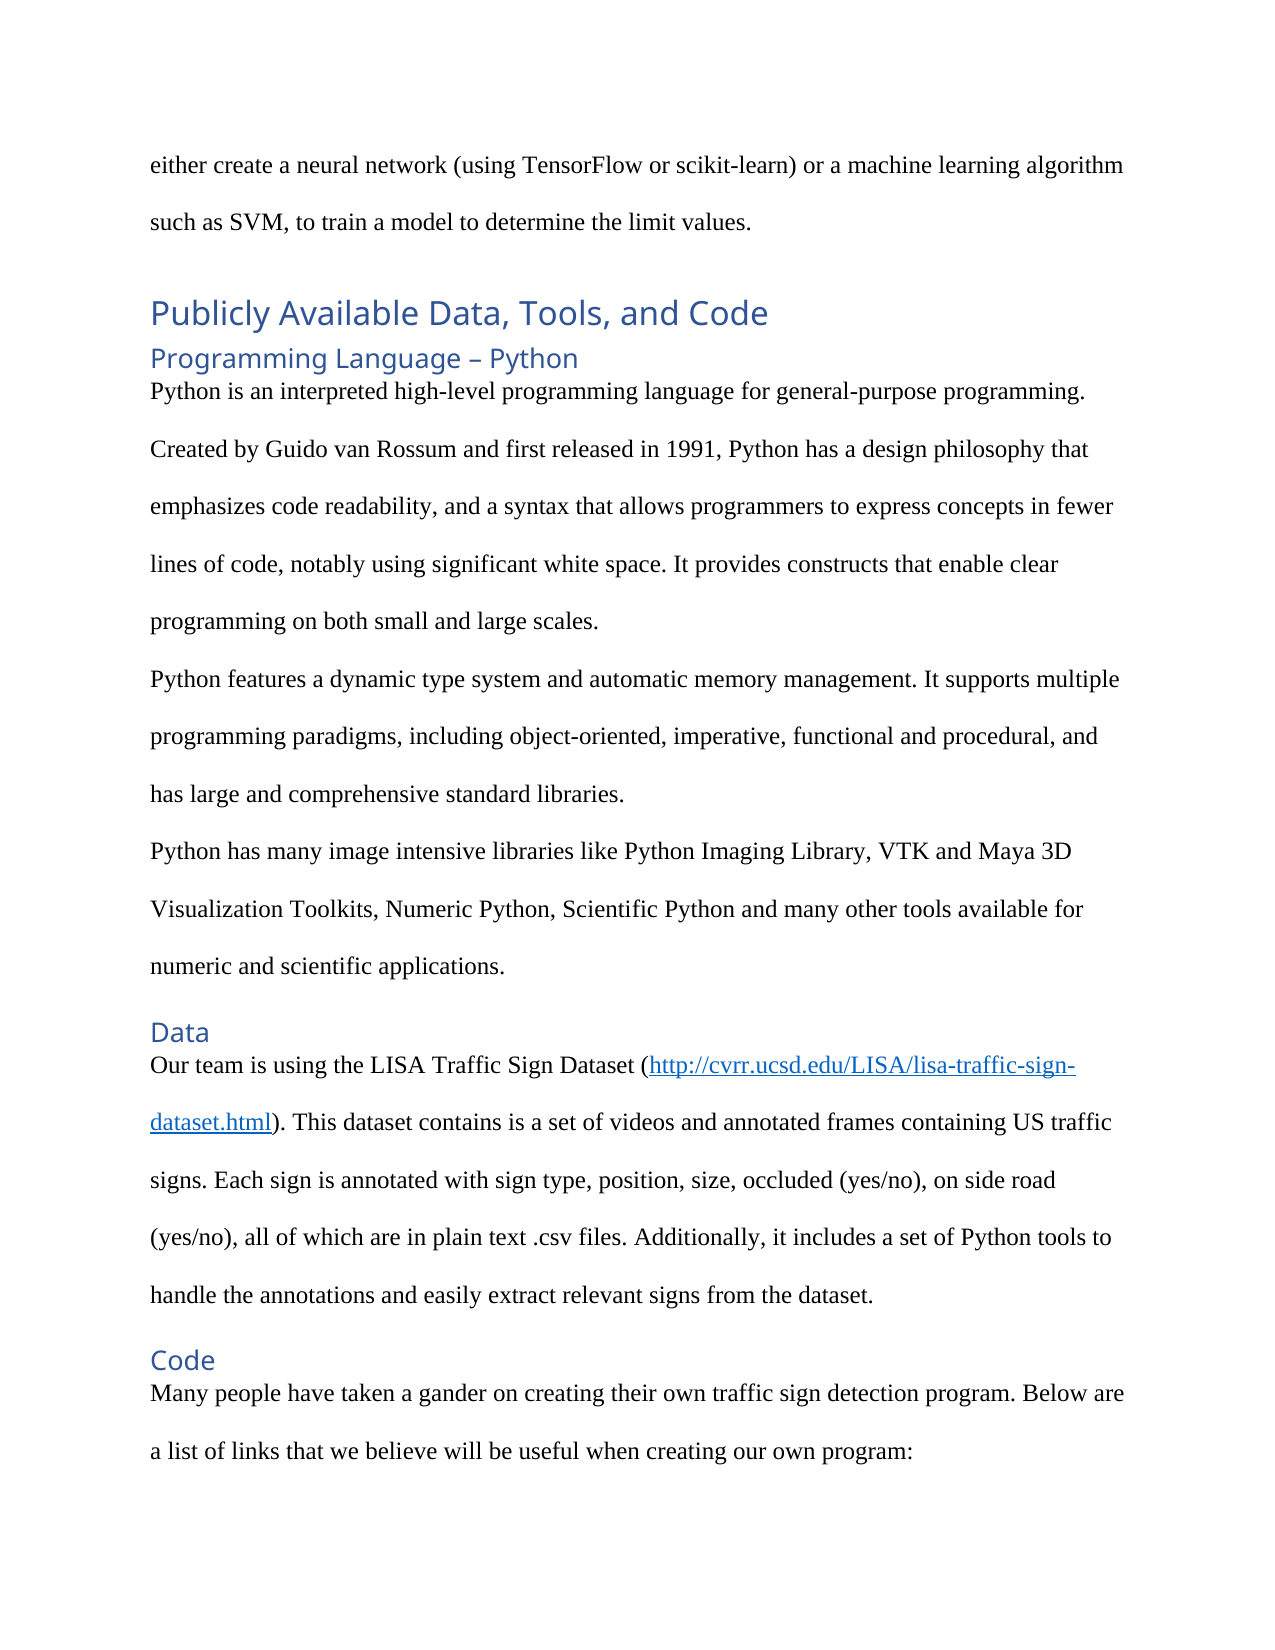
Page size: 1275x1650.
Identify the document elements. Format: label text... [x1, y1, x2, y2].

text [150, 150, 1125, 236]
list Python features a dynamic type system and automatic memory management. It supports multiple programming paradigms, including object-oriented, imperative, functional and procedural, and has large and comprehensive standard libraries. [150, 664, 1125, 808]
list Python is an interpreted high-level programming language for general-purpose programming. Created by Guido van Rossum and first released in 1991, Python has a design philosophy that emphasizes code readability, and a syntax that allows programmers to express concepts in fewer lines of code, notably using significant white space. It provides constructs that enable clear programming on both small and large scales. [150, 376, 1125, 635]
subtitle Programming Language – Python [150, 339, 1125, 376]
subtitle Data [150, 1013, 1125, 1050]
subtitle Code [150, 1342, 1125, 1378]
list Many people have taken a gander on creating their own traffic sign detection program. Below are a list of links that we believe will be useful when creating our own program: [150, 1378, 1125, 1465]
list Our team is using the LISA Traffic Sign Dataset (http://cvrr.ucsd.edu/LISA/lisa-traffic-sign-dataset.html). This dataset contains is a set of videos and annotated frames containing US traffic signs. Each sign is annotated with sign type, position, size, occluded (yes/no), on side road (yes/no), all of which are in plain text .csv files. Additionally, it includes a set of Python tools to handle the annotations and easily extract relevant signs from the dataset. [150, 1050, 1125, 1309]
subtitle Publicly Available Data, Tools, and Code [150, 290, 1125, 335]
list Python has many image intensive libraries like Python Imaging Library, VTK and Maya 3D Visualization Toolkits, Numeric Python, Scientific Python and many other tools available for numeric and scientific applications. [150, 836, 1125, 980]
